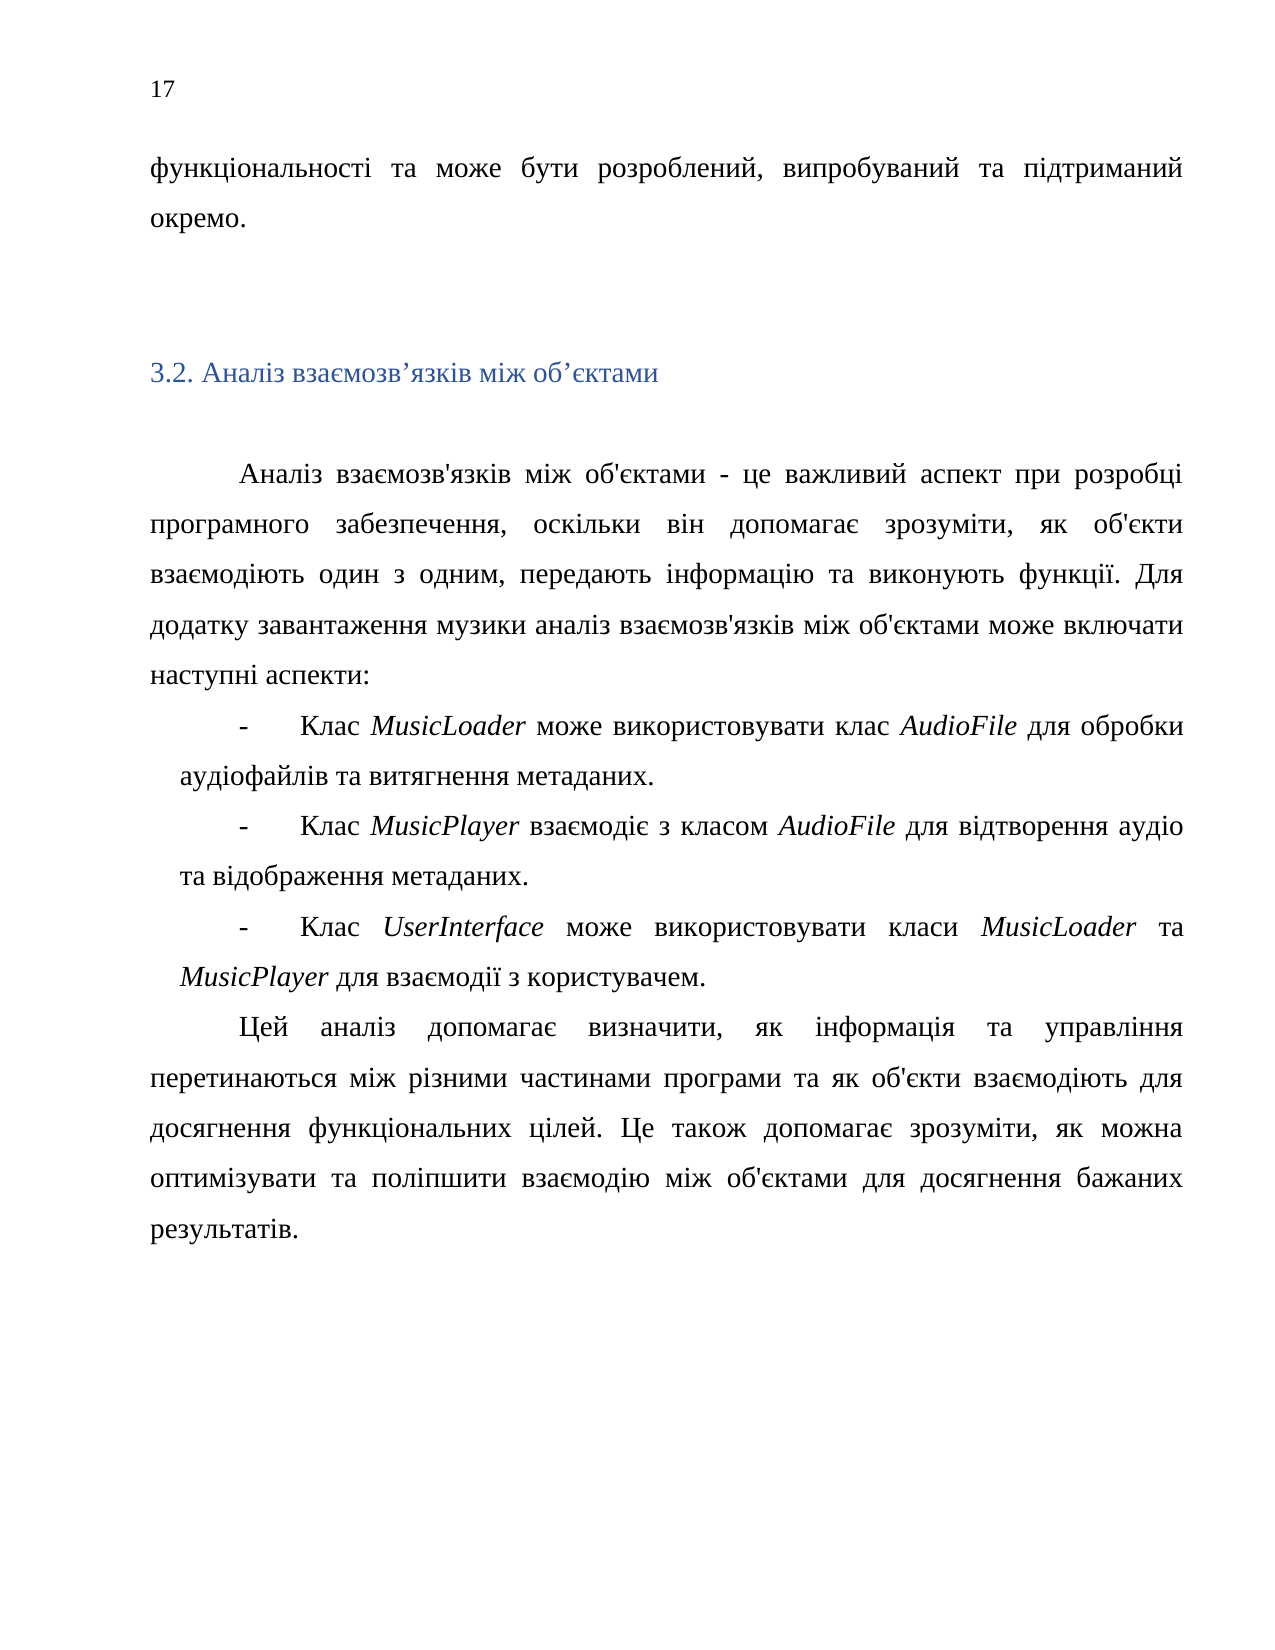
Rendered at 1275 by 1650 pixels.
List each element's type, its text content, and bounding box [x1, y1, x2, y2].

list Клас MusicLoader може використовувати клас AudioFile для обробки аудіофайлів та витягнення метаданих. [179, 708, 1184, 791]
list Клас MusicPlayer взаємодіє з класом AudioFile для відтворення аудіо та відображення метаданих. [179, 808, 1184, 892]
subtitle 3.2. Аналіз взаємозв’язків між об’єктами [150, 355, 1184, 389]
text Аналіз взаємозв'язків між об'єктами - це важливий аспект при розробці програмного забезпечення, оскільки він допомагає зрозуміти, як об'єкти взаємодіють один з одним, передають інформацію та виконують функції. Для додатку завантаження музики аналіз взаємозв'язків між об'єктами може включати наступні аспекти: [150, 456, 1184, 691]
text Цей аналіз допомагає визначити, як інформація та управління перетинаються між різними частинами програми та як об'єкти взаємодіють для досягнення функціональних цілей. Це також допомагає зрозуміти, як можна оптимізувати та поліпшити взаємодію між об'єктами для досягнення бажаних результатів. [150, 1009, 1184, 1244]
list Клас UserInterface може використовувати класи MusicLoader та MusicPlayer для взаємодії з користувачем. [179, 909, 1184, 993]
